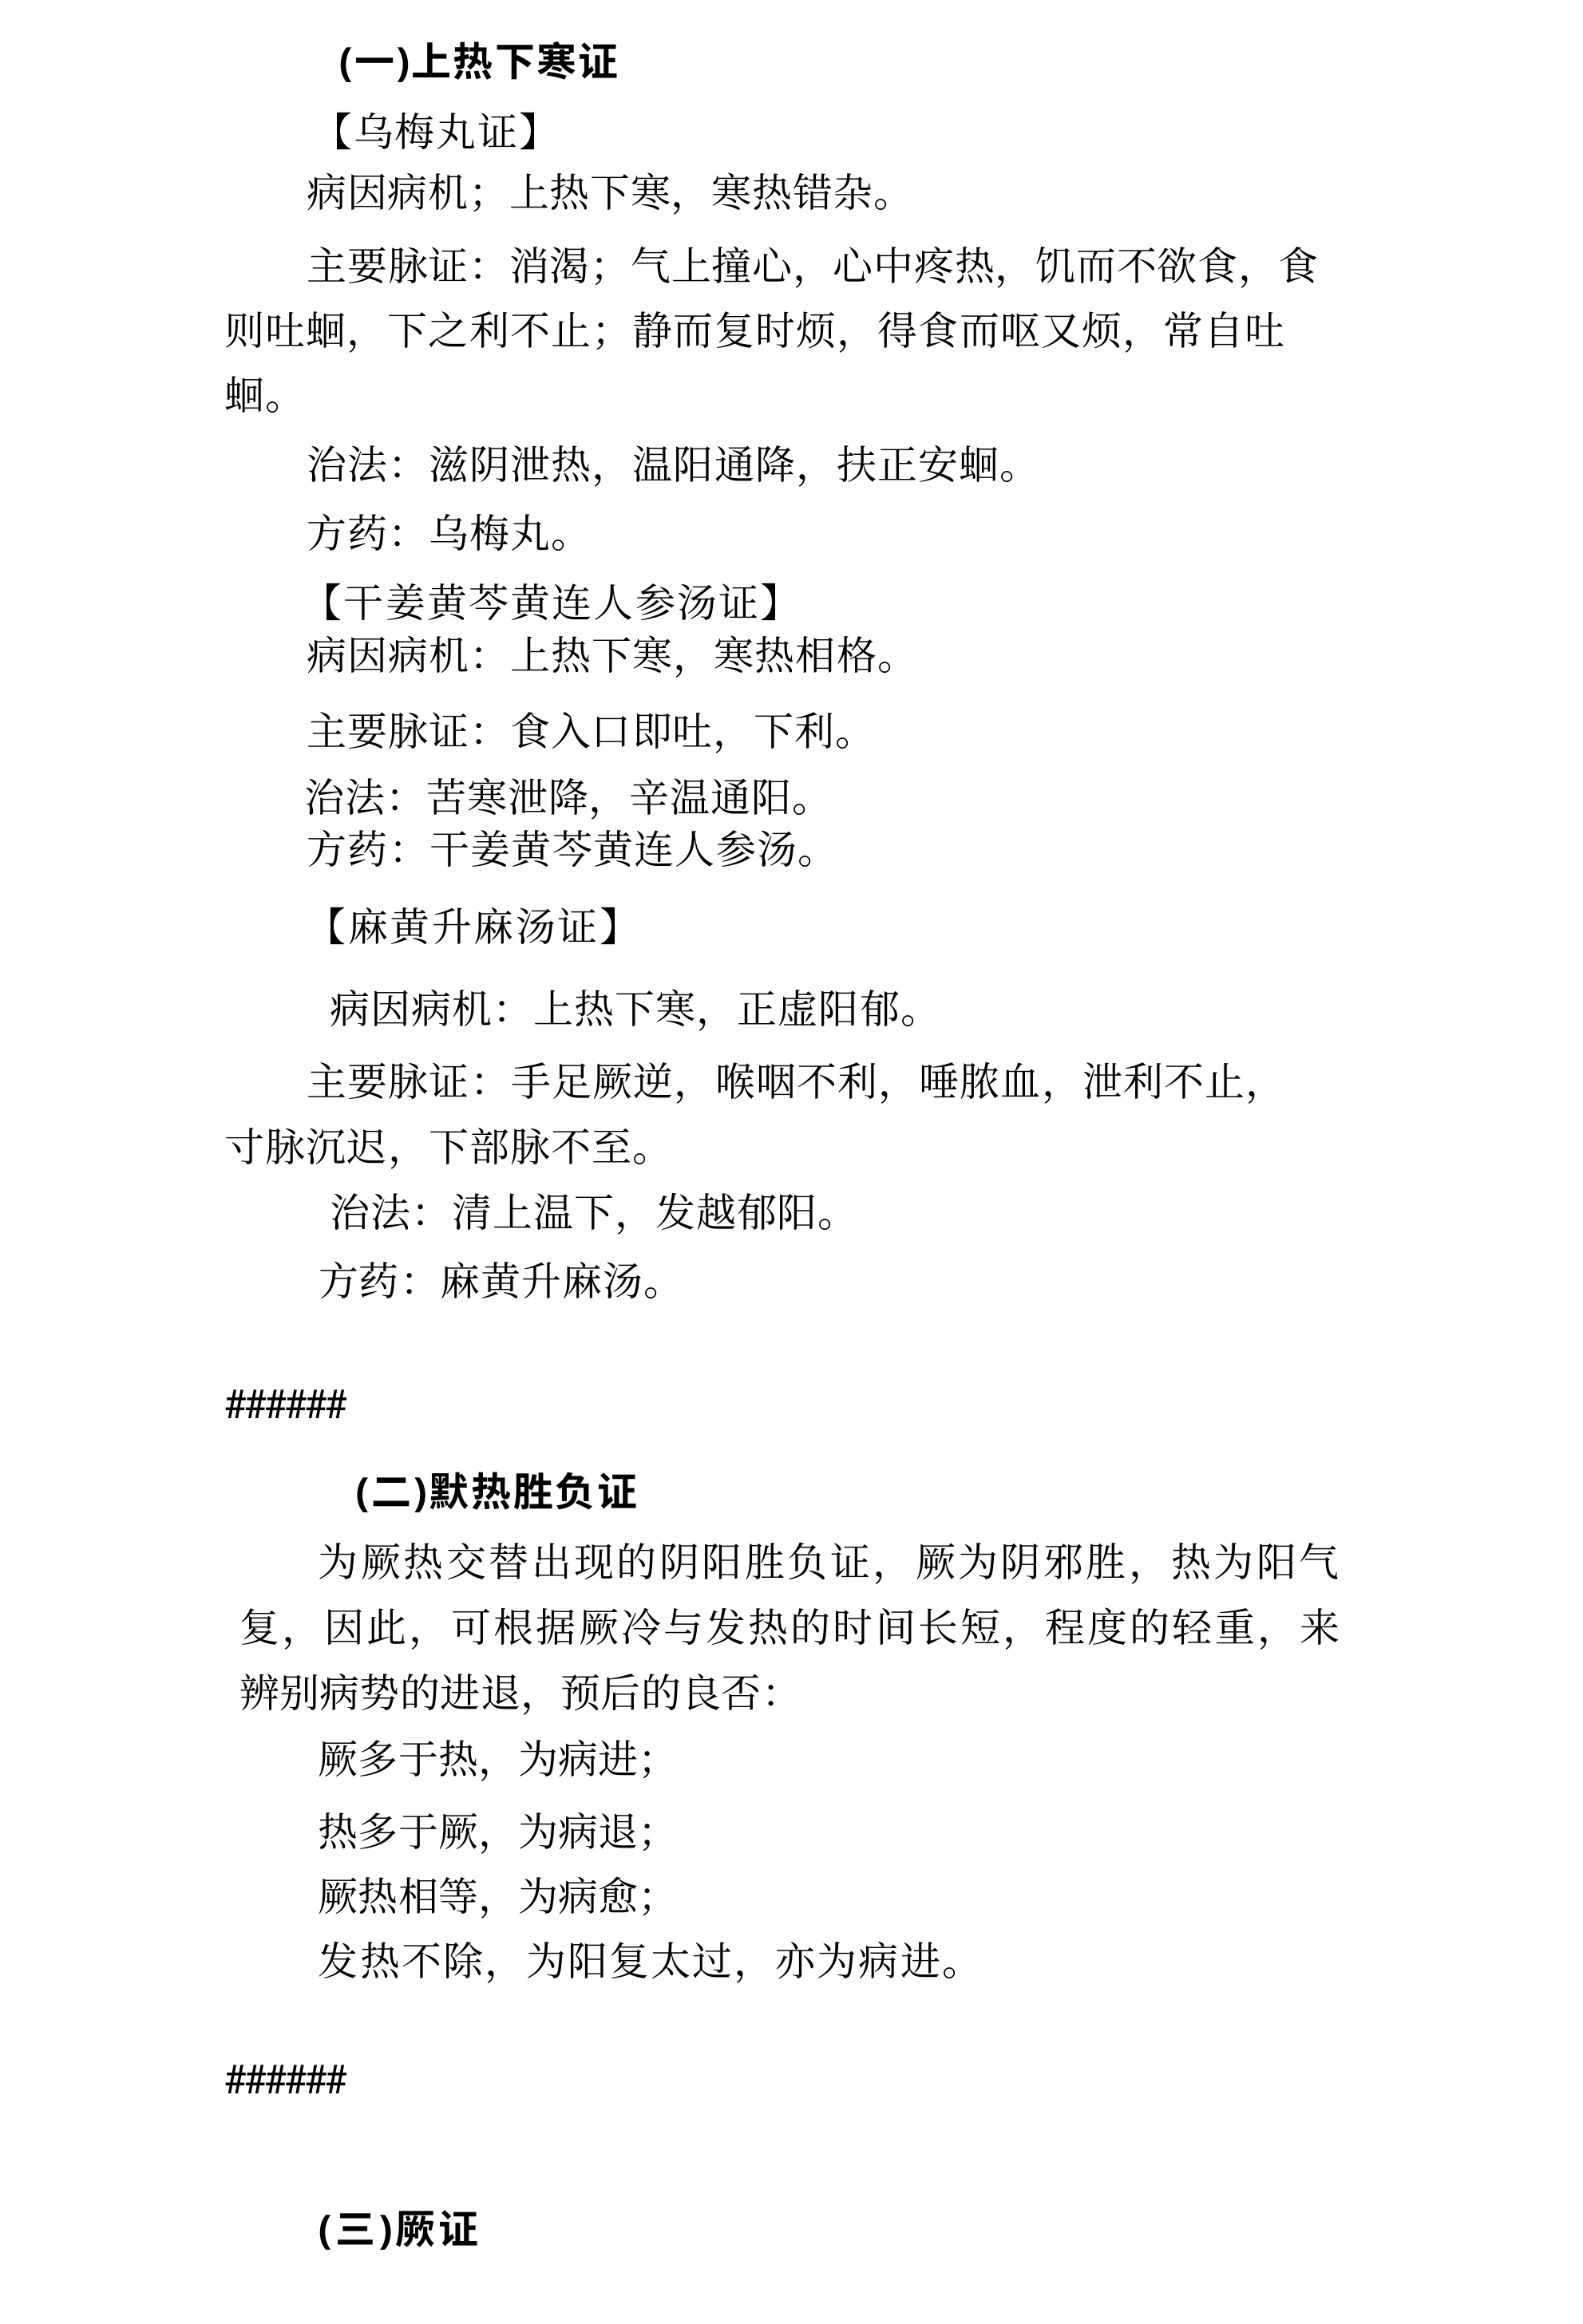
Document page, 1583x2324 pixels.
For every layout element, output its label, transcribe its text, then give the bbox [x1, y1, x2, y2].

text 【干姜黄芩黄连人参汤证】 [302, 575, 1345, 627]
text 主要脉证：食入口即吐，下利。 [307, 704, 1345, 757]
text 病因病机；上热下寒，寒热错杂。 [307, 165, 1345, 218]
text 方药：干姜黄芩黄连人参汤。 [307, 836, 1345, 899]
text (一)上热下寒证 [338, 34, 1345, 86]
text 方药：麻黄升麻汤。 [319, 1254, 1345, 1306]
text 病因病机：上热下寒，正虚阳郁。 [330, 982, 1345, 1034]
text 主要脉证：手足厥逆，喉咽不利，唾脓血，泄利不止，寸脉沉迟，下部脉不至。 [224, 1050, 1320, 1172]
text 厥热相等，为病愈； [239, 1869, 1340, 1921]
text (二)默热胜负证 [355, 1464, 1345, 1517]
text (三)厥证 [239, 2201, 1340, 2255]
text 【乌梅丸证】 [312, 105, 1345, 156]
text 主要脉证：消渴；气上撞心，心中疼热，饥而不欲食，食则吐蛔，下之利不止；静而复时烦，得食而呕又烦，常自吐蛔。 [224, 235, 1320, 421]
text 为厥热交替出现的阴阳胜负证，厥为阴邪胜，热为阳气复，因此，可根据厥冷与发热的时间长短，程度的轻重，来辨别病势的进退，预后的良否： [239, 1531, 1340, 1718]
text ###### [224, 2052, 1345, 2106]
text 病因病机：上热下寒，寒热相格。 [307, 642, 1345, 704]
text 热多于厥，为病退； [239, 1804, 1340, 1857]
text 治法：滋阴泄热，温阳通降，扶正安蛔。 [307, 449, 1345, 506]
text 治法：清上温下，发越郁阳。 [330, 1196, 1345, 1254]
text 厥多于热，为病进； [239, 1744, 1340, 1804]
text 治法：苦寒泄降，辛温通阳。 [304, 770, 1345, 822]
text ###### [224, 1376, 1345, 1430]
text 方药：乌梅丸。 [307, 506, 1345, 558]
text 发热不除，为阳复太过，亦为病进。 [239, 1934, 1340, 1986]
text 【麻黄升麻汤证】 [307, 899, 1345, 951]
